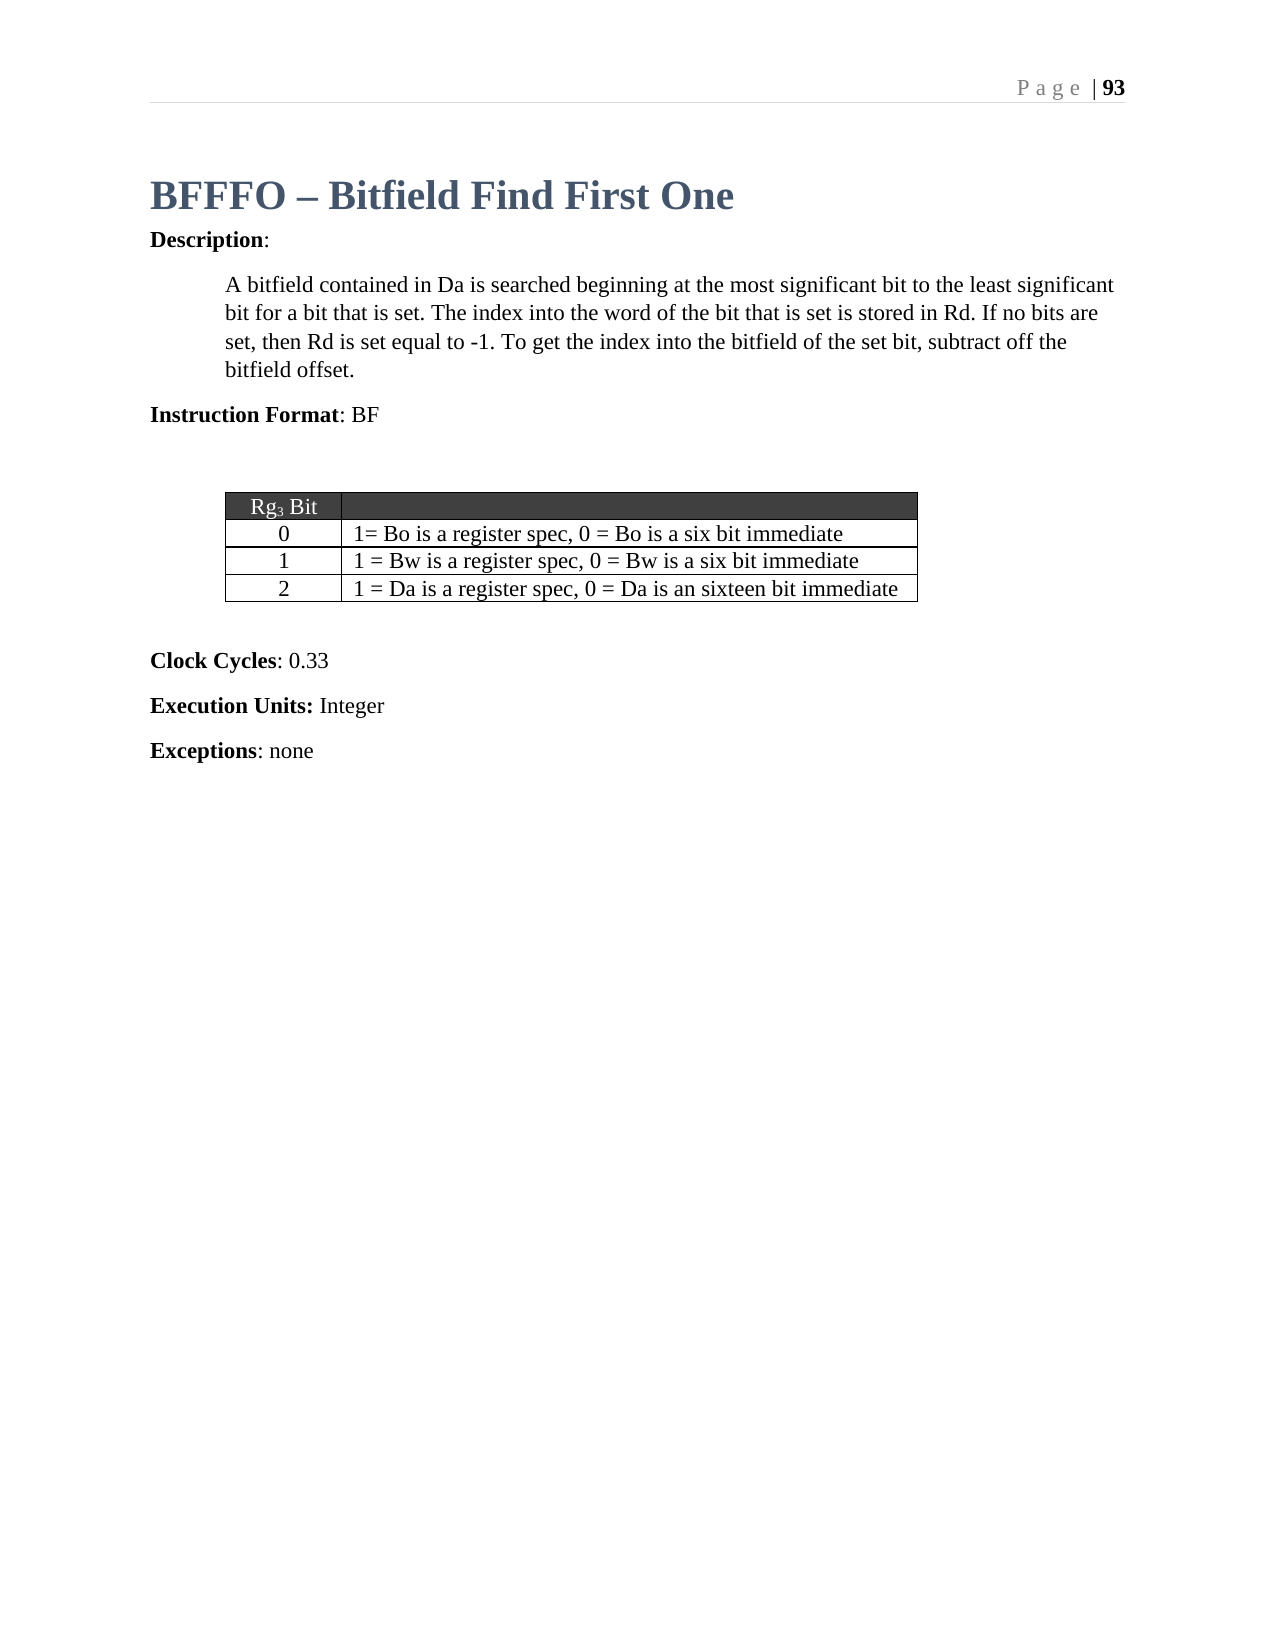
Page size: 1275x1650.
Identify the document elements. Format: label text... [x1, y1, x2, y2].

subtitle BFFFO – Bitfield Find First One [150, 171, 1125, 219]
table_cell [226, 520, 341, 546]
text Clock Cycles: 0.33 [150, 647, 1125, 674]
text Exceptions: none [150, 738, 1125, 764]
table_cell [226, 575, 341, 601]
text Instruction Format: BF [150, 401, 1125, 428]
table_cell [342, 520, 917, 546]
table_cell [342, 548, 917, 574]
text Description: [150, 226, 1125, 252]
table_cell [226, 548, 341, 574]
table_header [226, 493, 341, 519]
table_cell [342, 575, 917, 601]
text Execution Units: Integer [150, 692, 1125, 719]
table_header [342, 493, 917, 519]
text A bitfield contained in Da is searched beginning at the most significant bit to the least significant bit for a bit that is set. The index into the word of the bit that is set is stored in Rd. If no bits are set, then Rd is set equal to -1. To get the index into the bitfield of the set bit, subtract off the bitfield offset. [225, 271, 1125, 383]
